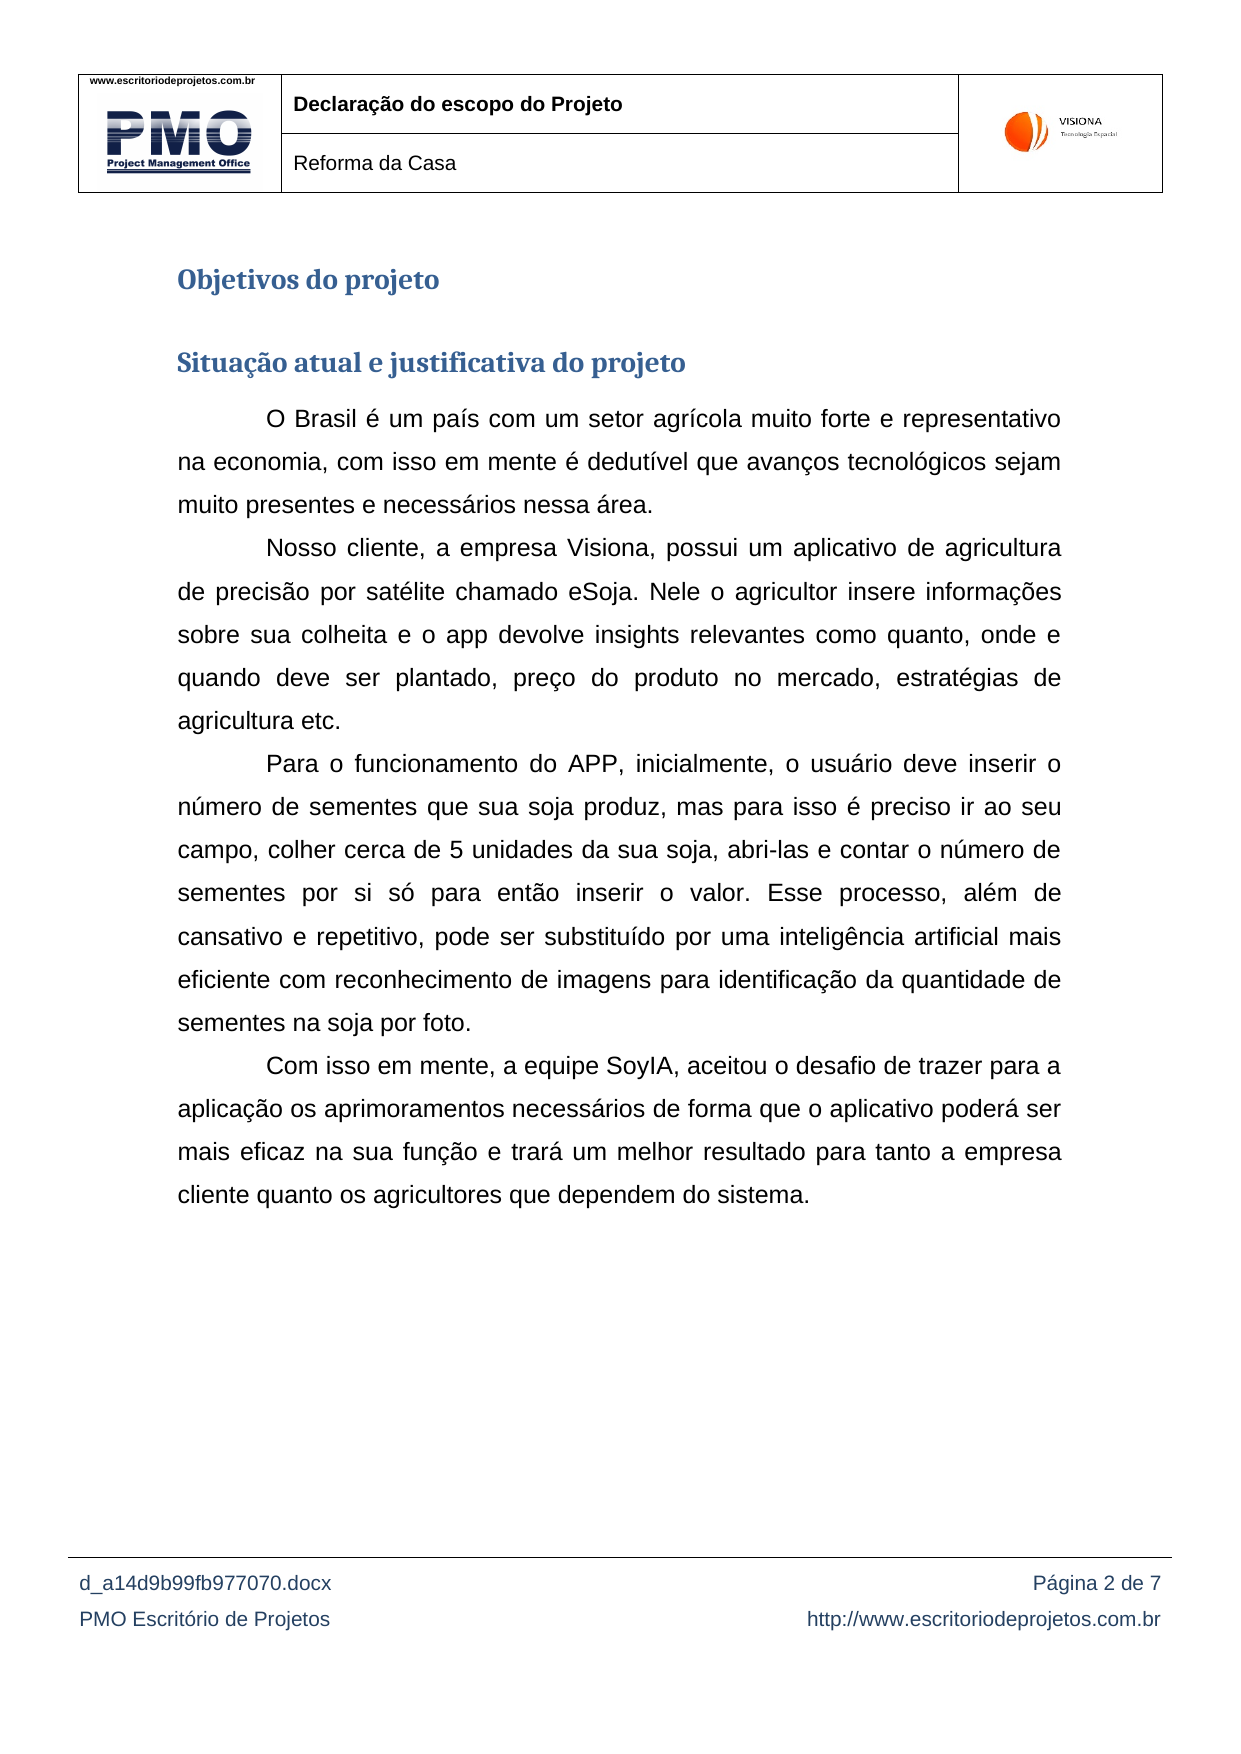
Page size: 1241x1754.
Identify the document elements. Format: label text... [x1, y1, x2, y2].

subtitle Situação atual e justificativa do projeto [177, 346, 1063, 380]
text O Brasil é um país com um setor agrícola muito forte e representativo na economia, com isso em mente é dedutível que avanços tecnológicos sejam muito presentes e necessários nessa área. [177, 404, 1063, 519]
subtitle Objetivos do projeto [177, 263, 1063, 296]
text Nosso cliente, a empresa Visiona, possui um aplicativo de agricultura de precisão por satélite chamado eSoja. Nele o agricultor insere informações sobre sua colheita e o app devolve insights relevantes como quanto, onde e quando deve ser plantado, preço do produto no mercado, estratégias de agricultura etc. [177, 533, 1063, 734]
picture [978, 83, 1139, 180]
text Com isso em mente, a equipe SoyIA, aceitou o desafio de trazer para a aplicação os aprimoramentos necessários de forma que o aplicativo poderá ser mais eficaz na sua função e trará um melhor resultado para tanto a empresa cliente quanto os agricultores que dependem do sistema. [177, 1051, 1063, 1209]
picture [97, 93, 263, 192]
text Para o funcionamento do APP, inicialmente, o usuário deve inserir o número de sementes que sua soja produz, mas para isso é preciso ir ao seu campo, colher cerca de 5 unidades da sua soja, abri-las e contar o número de sementes por si só para então inserir o valor. Esse processo, além de cansativo e repetitivo, pode ser substituído por uma inteligência artificial mais eficiente com reconhecimento de imagens para identificação da quantidade de sementes na soja por foto. [177, 749, 1063, 1036]
